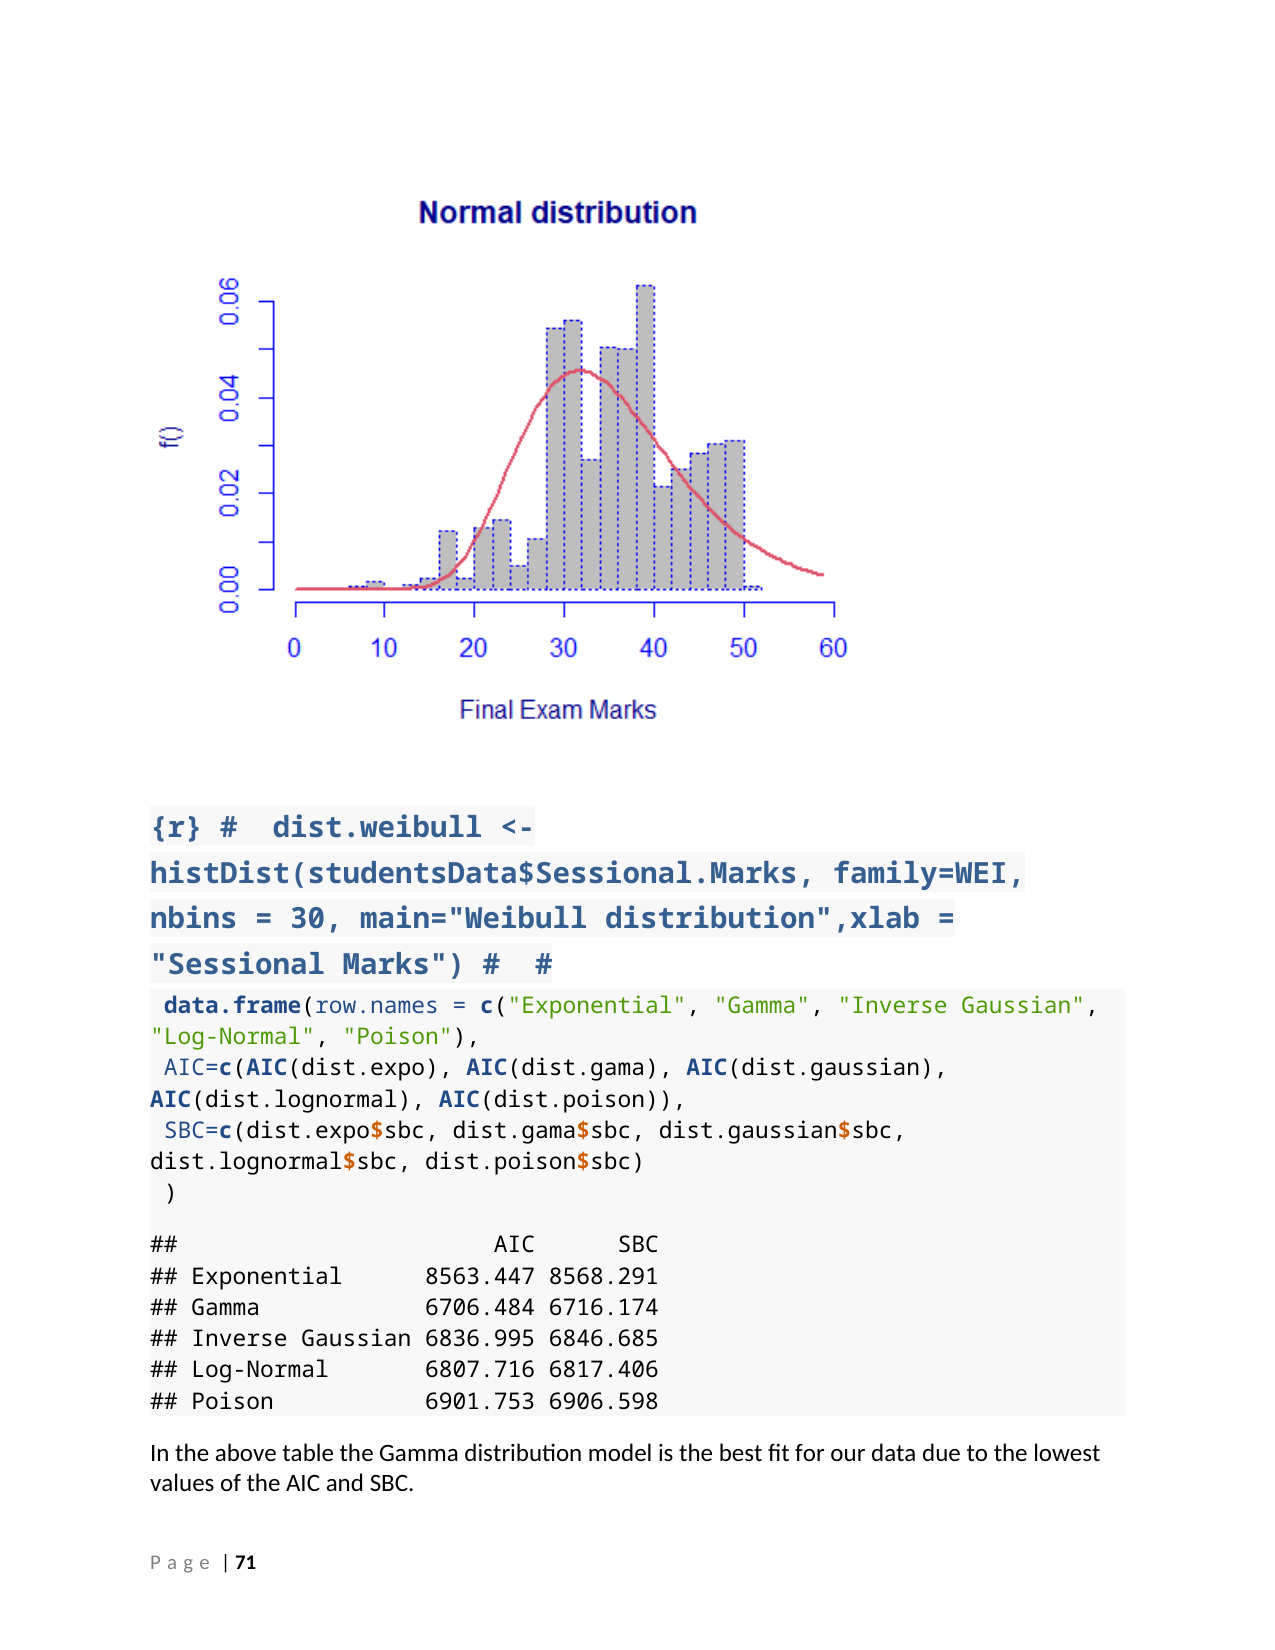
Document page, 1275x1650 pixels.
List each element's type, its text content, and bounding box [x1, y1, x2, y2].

text ## AIC SBC ## Exponential 8563.447 8568.291 ## Gamma 6706.484 6716.174 ## Inverse Gaussian 6836.995 6846.685 ## Log-Normal 6807.716 6817.406 ## Poison 6901.753 6906.598 [150, 1228, 1125, 1416]
text data.frame(row.names = c("Exponential", "Gamma", "Inverse Gaussian", "Log-Normal", "Poison"), AIC=c(AIC(dist.expo), AIC(dist.gama), AIC(dist.gaussian), AIC(dist.lognormal), AIC(dist.poison)), SBC=c(dist.expo$sbc, dist.gama$sbc, dist.gaussian$sbc, dist.lognormal$sbc, dist.poison$sbc) ) [177, 989, 1125, 1208]
subtitle {r} # dist.weibull <- histDist(studentsData$Sessional.Marks, family=WEI, nbins = 30, main="Weibull distribution",xlab = "Sessional Marks") # # [150, 806, 1125, 983]
text In the above table the Gamma distribution model is the best fit for our data due to the lowest values of the AIC and SBC. [150, 1437, 1125, 1498]
picture [150, 150, 908, 757]
